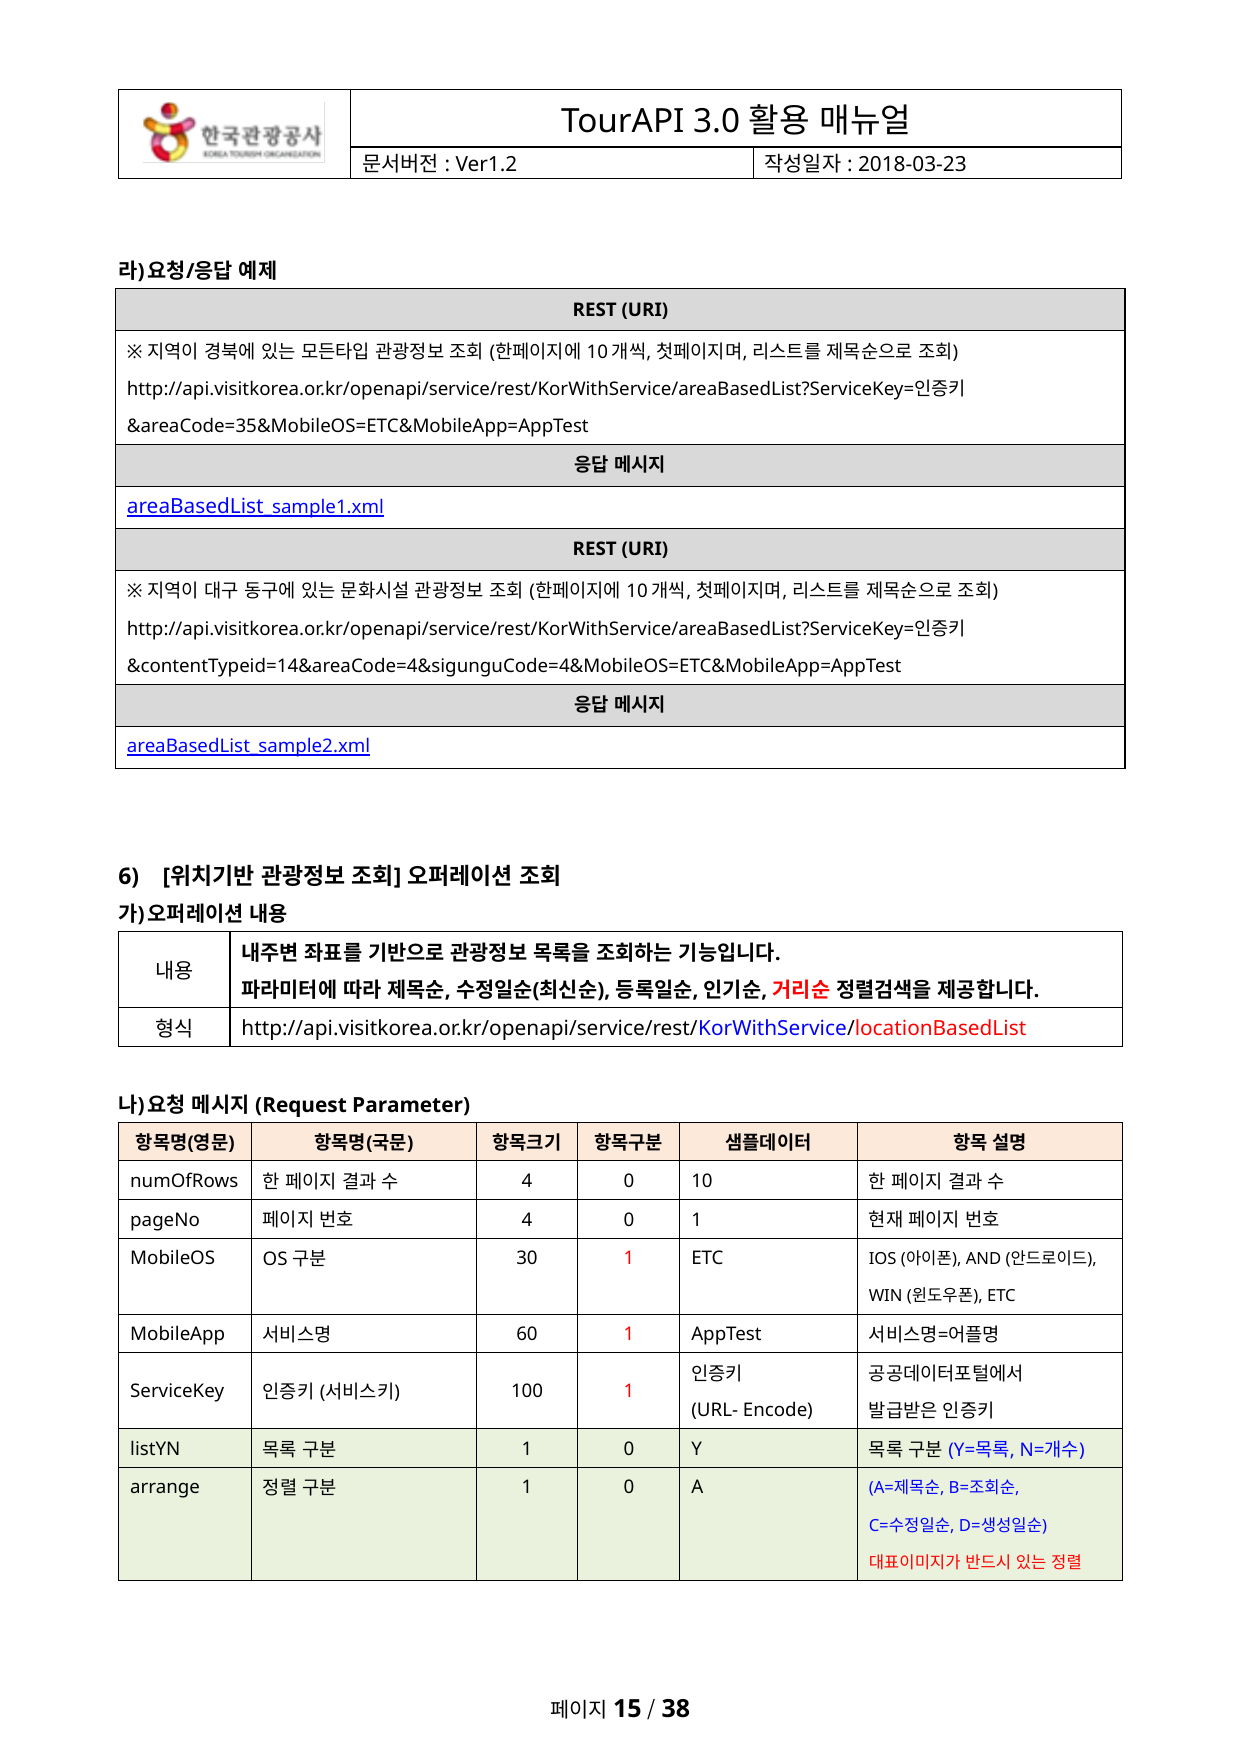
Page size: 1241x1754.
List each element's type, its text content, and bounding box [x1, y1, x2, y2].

table_cell 4 [477, 1161, 577, 1199]
table_cell 1 [477, 1429, 577, 1467]
table_cell MobileOS [119, 1239, 251, 1313]
table_cell A [680, 1468, 857, 1580]
table_cell IOS (아이폰), AND (안드로이드), WIN (윈도우폰), ETC [858, 1239, 1122, 1313]
table_header 항목명(국문) [252, 1123, 476, 1160]
table_cell 1 [578, 1315, 679, 1352]
table_cell 한 페이지 결과 수 [858, 1161, 1122, 1199]
table_cell listYN [119, 1429, 251, 1467]
table_cell 목록 구분 (Y=목록, N=개수) [858, 1429, 1122, 1467]
table_cell 페이지 번호 [252, 1200, 476, 1237]
table_header 샘플데이터 [680, 1123, 857, 1160]
table_header 항목구분 [578, 1123, 679, 1160]
table_cell OS 구분 [252, 1239, 476, 1313]
table_header REST (URI) [116, 289, 1124, 330]
table_cell 인증키 (URL- Encode) [680, 1353, 857, 1428]
table_cell 1 [477, 1468, 577, 1580]
list 요청 메시지 (Request Parameter) [118, 1084, 1122, 1122]
table_cell ※ 지역이 경북에 있는 모든타입 관광정보 조회 (한페이지에 10개씩, 첫페이지며, 리스트를 제목순으로 조회) http://api.visitkorea.or.kr/openapi/service/rest/KorWithService/areaBasedList?ServiceKey=인증키&areaCode=35&MobileOS=ETC&MobileApp=AppTest [116, 331, 1124, 444]
table_cell MobileApp [119, 1315, 251, 1352]
table_cell arrange [119, 1468, 251, 1580]
table_cell areaBasedList_sample2.xml [116, 727, 1124, 768]
table_cell ※ 지역이 대구 동구에 있는 문화시설 관광정보 조회 (한페이지에 10개씩, 첫페이지며, 리스트를 제목순으로 조회) http://api.visitkorea.or.kr/openapi/service/rest/KorWithService/areaBasedList?ServiceKey=인증키&contentTypeid=14&areaCode=4&sigunguCode=4&MobileOS=ETC&MobileApp=AppTest [116, 571, 1124, 683]
table_cell 30 [477, 1239, 577, 1313]
table_cell 현재 페이지 번호 [858, 1200, 1122, 1237]
table_cell 응답 메시지 [116, 685, 1124, 726]
table_header 내용 [119, 932, 229, 1007]
table_cell 서비스명=어플명 [858, 1315, 1122, 1352]
table_cell areaBasedList_sample1.xml [116, 487, 1124, 528]
table_cell numOfRows [119, 1161, 251, 1199]
table_cell 목록 구분 [252, 1429, 476, 1467]
table_cell 0 [578, 1429, 679, 1467]
table_cell 정렬 구분 [252, 1468, 476, 1580]
table_cell 0 [578, 1200, 679, 1237]
table_cell 공공데이터포털에서 발급받은 인증키 [858, 1353, 1122, 1428]
table_cell 100 [477, 1353, 577, 1428]
table_cell 0 [578, 1161, 679, 1199]
table_cell http://api.visitkorea.or.kr/openapi/service/rest/KorWithService/locationBasedList [231, 1008, 1122, 1046]
table_cell 1 [578, 1353, 679, 1428]
table_cell 4 [477, 1200, 577, 1237]
list 오퍼레이션 내용 [118, 894, 1122, 931]
table_cell 60 [477, 1315, 577, 1352]
table_cell 1 [680, 1200, 857, 1237]
table_cell 인증키 (서비스키) [252, 1353, 476, 1428]
table_cell 한 페이지 결과 수 [252, 1161, 476, 1199]
table_header 항목명(영문) [119, 1123, 251, 1160]
table_header 항목 설명 [858, 1123, 1122, 1160]
table_cell ETC [680, 1239, 857, 1313]
table_cell 형식 [119, 1008, 229, 1046]
subtitle [위치기반 관광정보 조회] 오퍼레이션 조회 [118, 856, 1122, 894]
table_cell AppTest [680, 1315, 857, 1352]
table_header 내주변 좌표를 기반으로 관광정보 목록을 조회하는 기능입니다. 파라미터에 따라 제목순, 수정일순(최신순), 등록일순, 인기순, 거리순 정렬검색을 제공합니다. [231, 932, 1122, 1007]
table_cell (A=제목순, B=조회순, C=수정일순, D=생성일순) 대표이미지가 반드시 있는 정렬 (O=제목순, P=조회순, Q=수정일순, R=생성일순) [858, 1468, 1122, 1580]
table_cell pageNo [119, 1200, 251, 1237]
list 요청/응답 예제 [118, 251, 1122, 288]
table_cell 응답 메시지 [116, 445, 1124, 486]
table_cell 서비스명 [252, 1315, 476, 1352]
table_cell 10 [680, 1161, 857, 1199]
table_header 항목크기 [477, 1123, 577, 1160]
table_cell 0 [578, 1468, 679, 1580]
table_cell REST (URI) [116, 529, 1124, 570]
table_cell Y [680, 1429, 857, 1467]
table_cell ServiceKey [119, 1353, 251, 1428]
picture [142, 102, 327, 165]
table_cell 1 [578, 1239, 679, 1313]
